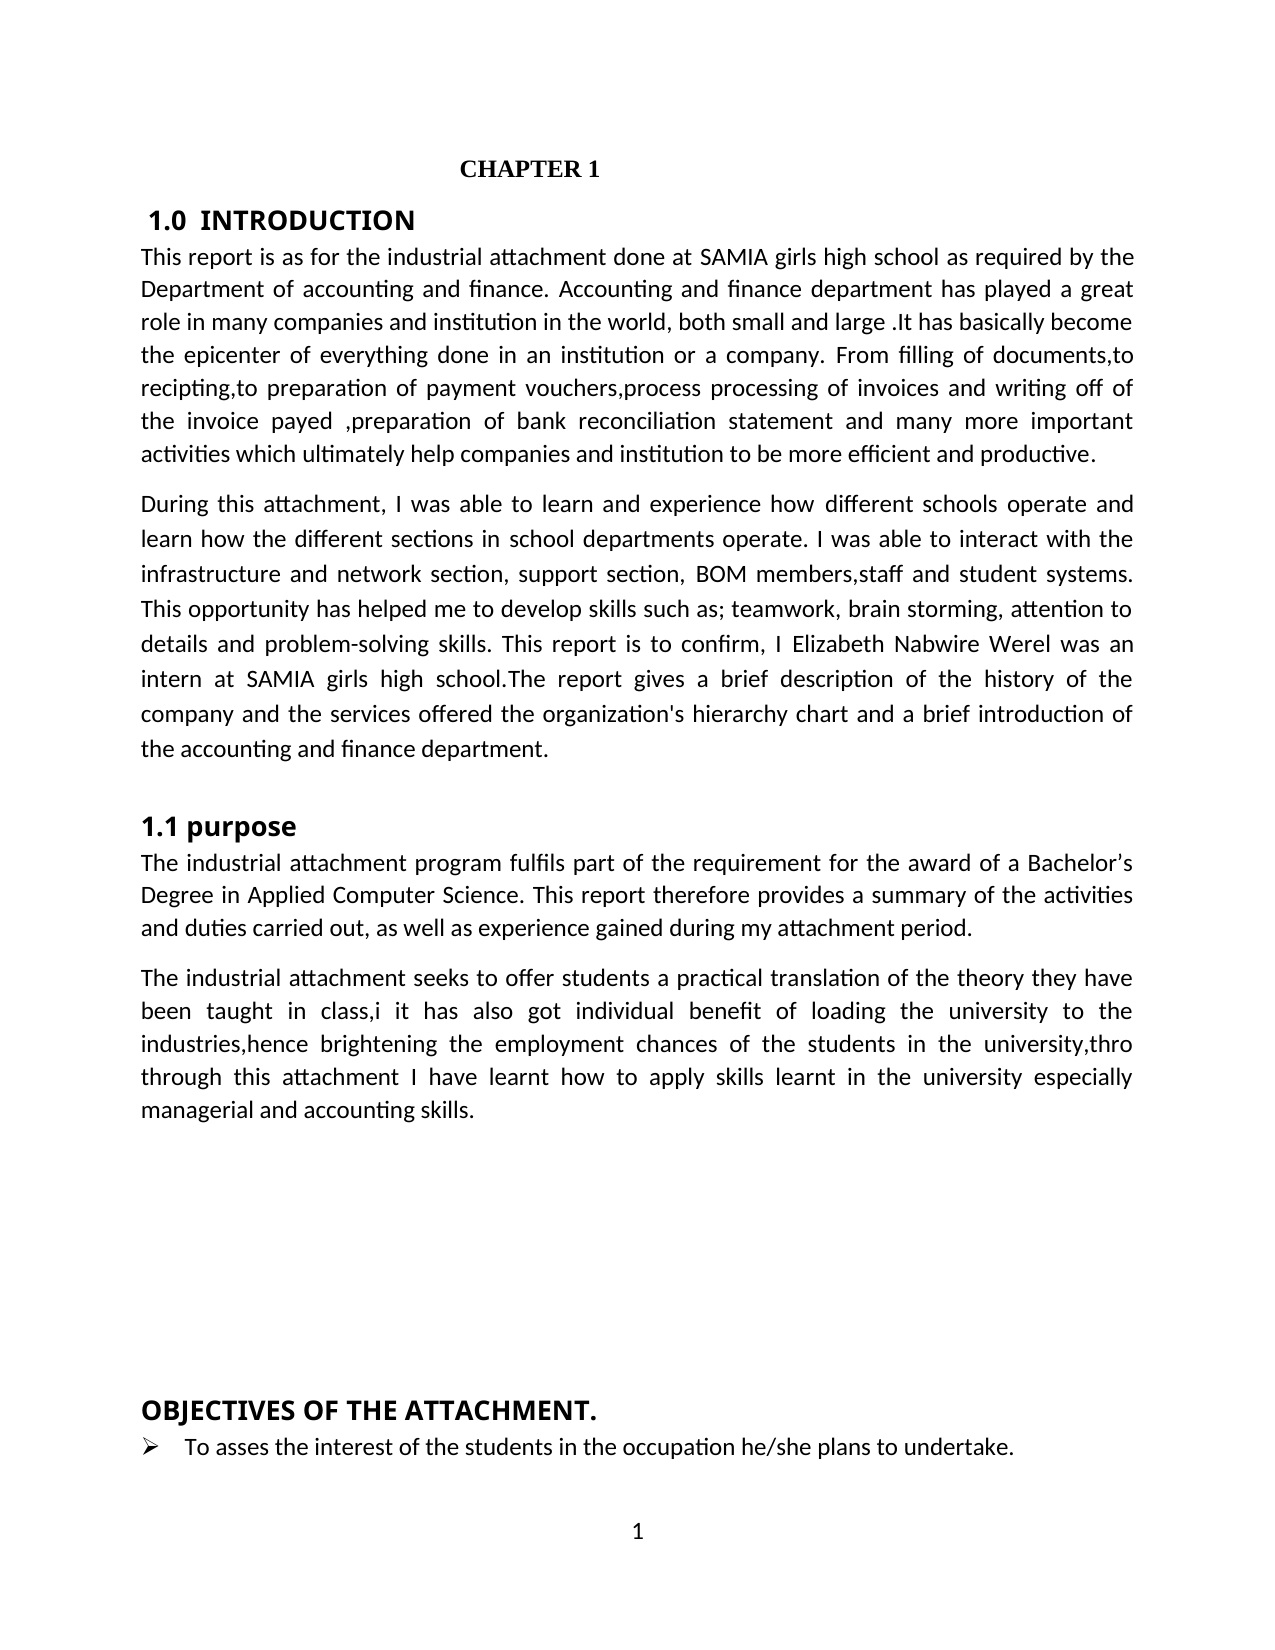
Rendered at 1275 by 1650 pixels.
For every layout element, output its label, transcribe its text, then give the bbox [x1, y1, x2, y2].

subtitle 1.1 purpose [141, 807, 1134, 844]
text The industrial attachment seeks to offer students a practical translation of the theory they have been taught in class,i it has also got individual benefit of loading the university to the industries,hence brightening the employment chances of the students in the university,thro through this attachment I have learnt how to apply skills learnt in the university especially managerial and accounting skills. [141, 962, 1134, 1124]
subtitle CHAPTER 1 [141, 154, 1131, 183]
subtitle 1.0 INTRODUCTION [141, 201, 1134, 238]
subtitle OBJECTIVES OF THE ATTACHMENT. [141, 1391, 1134, 1428]
text During this attachment, I was able to learn and experience how different schools operate and learn how the different sections in school departments operate. I was able to interact with the infrastructure and network section, support section, BOM members,staff and student systems. This opportunity has helped me to develop skills such as; teamwork, brain storming, attention to details and problem-solving skills. This report is to confirm, I Elizabeth Nabwire Werel was an intern at SAMIA girls high school.The report gives a brief description of the history of the company and the services offered the organization's hierarchy chart and a brief introduction of the accounting and finance department. [141, 488, 1134, 763]
text This report is as for the industrial attachment done at SAMIA girls high school as required by the Department of accounting and finance. Accounting and finance department has played a great role in many companies and institution in the world, both small and large .It has basically become the epicenter of everything done in an institution or a company. From filling of documents,to recipting,to preparation of payment vouchers,process processing of invoices and writing off of the invoice payed ,preparation of bank reconciliation statement and many more important activities which ultimately help companies and institution to be more efficient and productive. [141, 241, 1134, 469]
list To asses the interest of the students in the occupation he/she plans to undertake. [141, 1431, 1134, 1462]
text The industrial attachment program fulfils part of the requirement for the award of a Bachelor’s Degree in Applied Computer Science. This report therefore provides a summary of the activities and duties carried out, as well as experience gained during my attachment period. [141, 847, 1134, 943]
